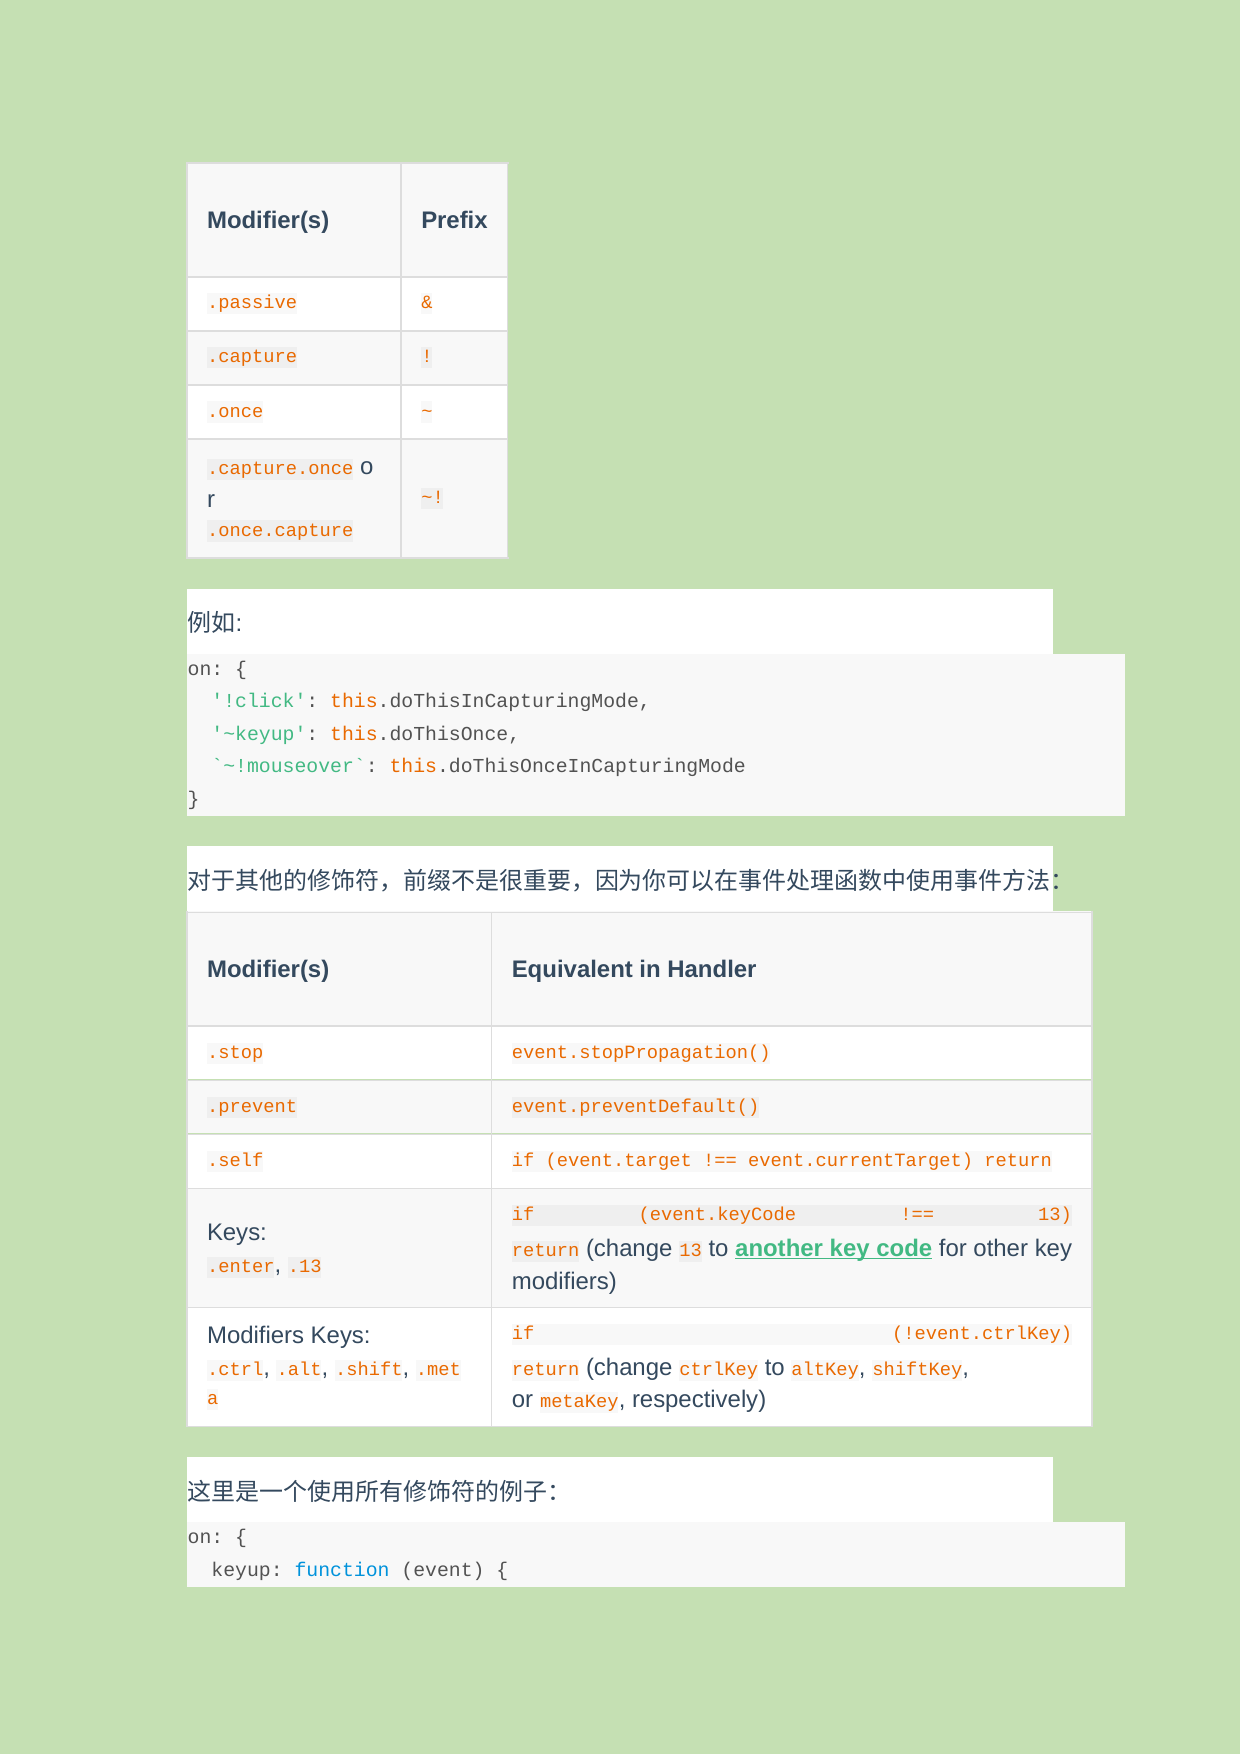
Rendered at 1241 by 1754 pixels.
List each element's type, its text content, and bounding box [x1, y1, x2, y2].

table_cell if (event.keyCode !== 13) return (change 13 to another key code for other key modifiers) [492, 1189, 1091, 1307]
table_header Equivalent in Handler [492, 913, 1091, 1025]
text 对于其他的修饰符，前缀不是很重要，因为你可以在事件处理函数中使用事件方法： [187, 846, 1053, 911]
table_cell if (event.target !== event.currentTarget) return [492, 1135, 1091, 1188]
table_cell .prevent [188, 1081, 491, 1133]
table_cell event.stopPropagation() [492, 1027, 1091, 1079]
table_cell .capture [188, 332, 400, 384]
table_header Modifier(s) [188, 164, 400, 276]
table_cell Modifiers Keys: .ctrl, .alt, .shift, .meta [188, 1308, 491, 1426]
table_cell ! [402, 332, 507, 384]
table_cell .stop [188, 1027, 491, 1079]
table_cell & [402, 278, 507, 330]
table_cell ~ [402, 386, 507, 438]
table_cell Keys: .enter, .13 [188, 1189, 491, 1307]
table_cell event.preventDefault() [492, 1081, 1091, 1133]
table_cell .self [188, 1135, 491, 1188]
table_cell if (!event.ctrlKey) return (change ctrlKey to altKey, shiftKey, or metaKey, respectively) [492, 1308, 1091, 1426]
table_cell ~! [402, 440, 507, 557]
text 例如: [187, 589, 1053, 654]
table_cell .passive [188, 278, 400, 330]
text 这里是一个使用所有修饰符的例子： [187, 1457, 1053, 1522]
table_header Modifier(s) [188, 913, 491, 1025]
table_cell .once [188, 386, 400, 438]
table_cell .capture.once or .once.capture [188, 440, 400, 557]
table_header Prefix [402, 164, 507, 276]
